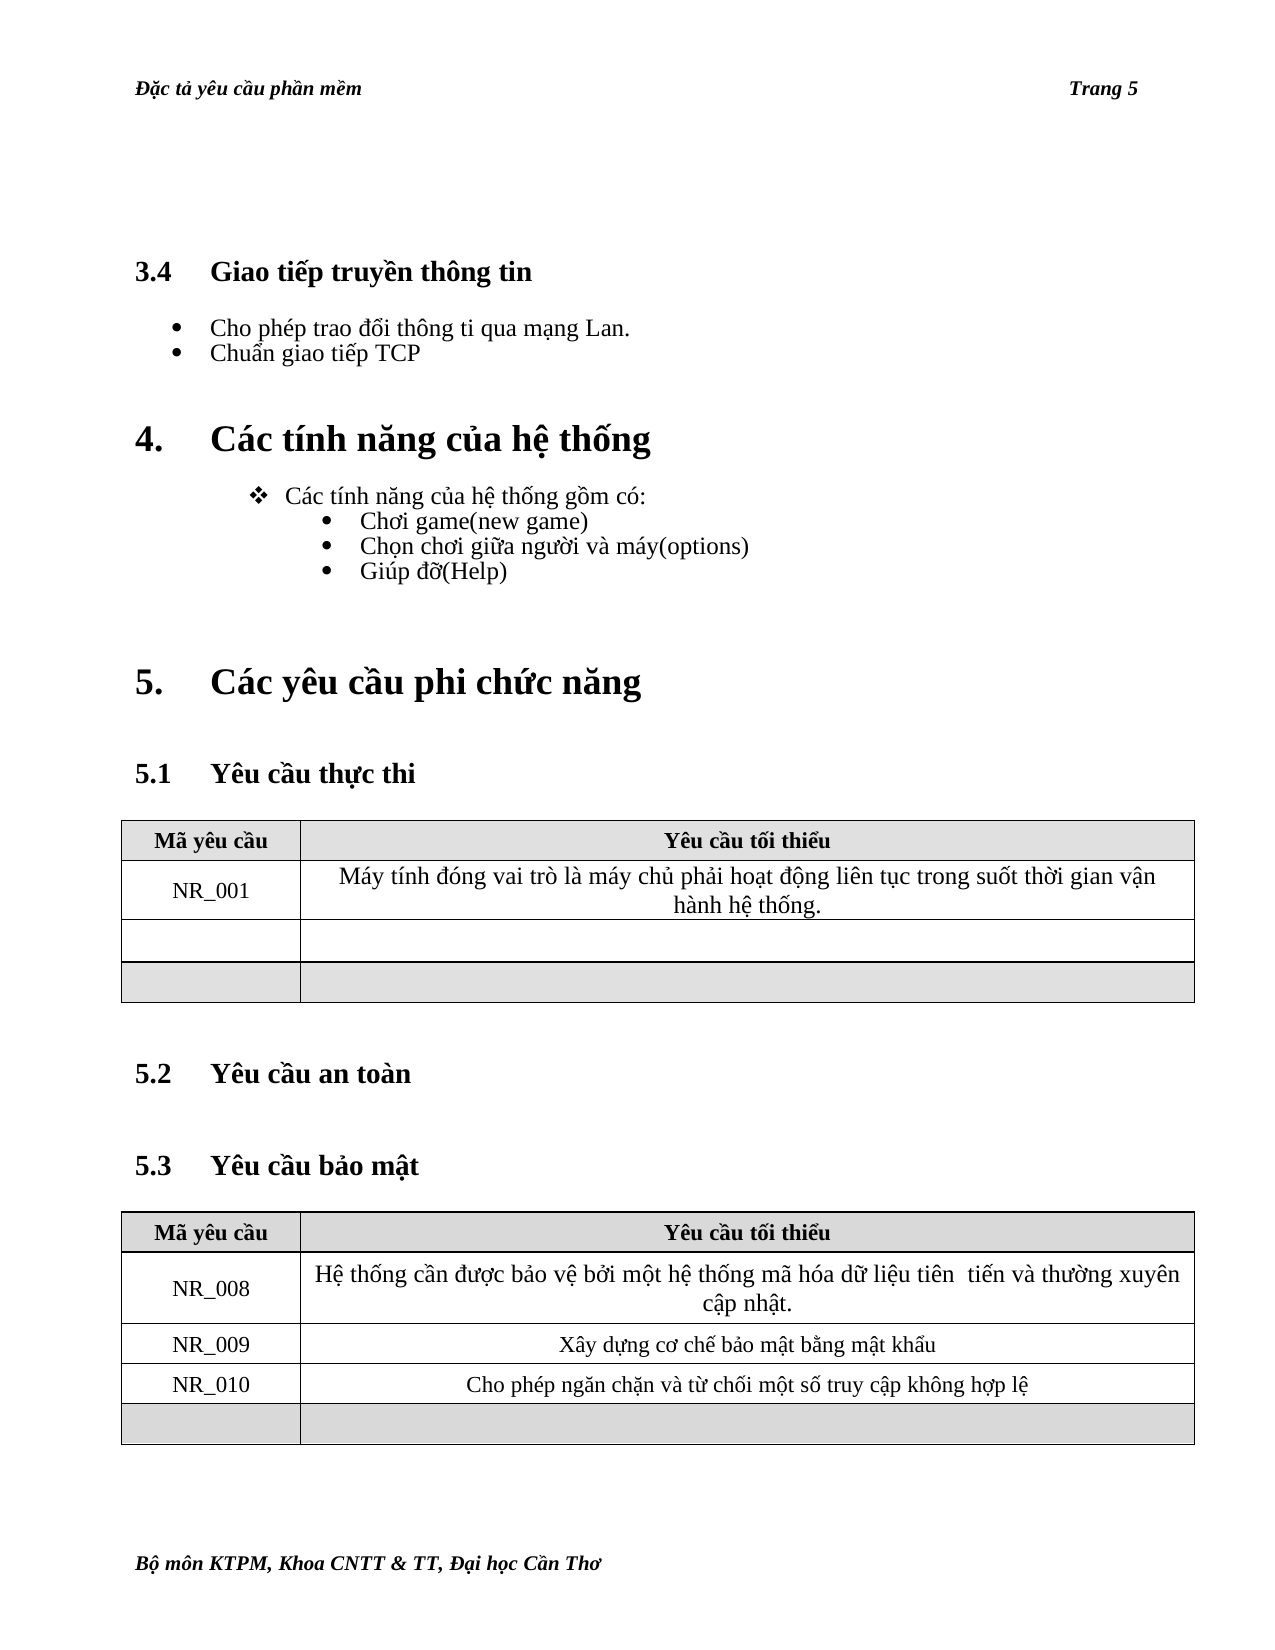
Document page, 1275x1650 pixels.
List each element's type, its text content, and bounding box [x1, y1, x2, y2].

list Chơi game(new game) [322, 510, 1140, 535]
table_cell [122, 963, 300, 1002]
table_cell Cho phép ngăn chặn và từ chối một số truy cập không hợp lệ [301, 1364, 1194, 1403]
table_cell NR_010 [122, 1364, 300, 1403]
list Chuẩn giao tiếp TCP [172, 342, 1140, 367]
table_header Mã yêu cầu [122, 1213, 300, 1251]
table_cell Xây dựng cơ chế bảo mật bằng mật khẩu [301, 1324, 1194, 1363]
table_cell NR_008 [122, 1253, 300, 1323]
subtitle Giao tiếp truyền thông tin [135, 254, 1140, 288]
subtitle Yêu cầu thực thi [135, 757, 1140, 790]
table_cell [301, 963, 1194, 1002]
table_cell NR_009 [122, 1324, 300, 1363]
table_header Mã yêu cầu [122, 821, 300, 860]
subtitle Yêu cầu an toàn [135, 1057, 1140, 1090]
table_cell [122, 1404, 300, 1443]
subtitle Yêu cầu bảo mật [135, 1149, 1140, 1182]
list Cho phép trao đổi thông ti qua mạng Lan. [172, 317, 1140, 342]
table_header Yêu cầu tối thiểu [301, 1213, 1194, 1251]
table_cell [122, 920, 300, 961]
subtitle Các yêu cầu phi chức năng [135, 660, 1140, 703]
table_cell NR_001 [122, 861, 300, 919]
table_header Yêu cầu tối thiểu [301, 821, 1194, 860]
list Chọn chơi giữa người và máy(options) [322, 535, 1140, 560]
table_cell [301, 1404, 1194, 1443]
subtitle Các tính năng của hệ thống [135, 417, 1140, 460]
table_cell Hệ thống cần được bảo vệ bởi một hệ thống mã hóa dữ liệu tiên tiến và thường xuyên cập nhật. [301, 1253, 1194, 1323]
list Các tính năng của hệ thống gồm có: [247, 485, 1140, 510]
table_cell [301, 920, 1194, 961]
table_cell Máy tính đóng vai trò là máy chủ phải hoạt động liên tục trong suốt thời gian vận hành hệ thống. [301, 861, 1194, 919]
list Giúp đỡ(Help) [322, 560, 1140, 585]
